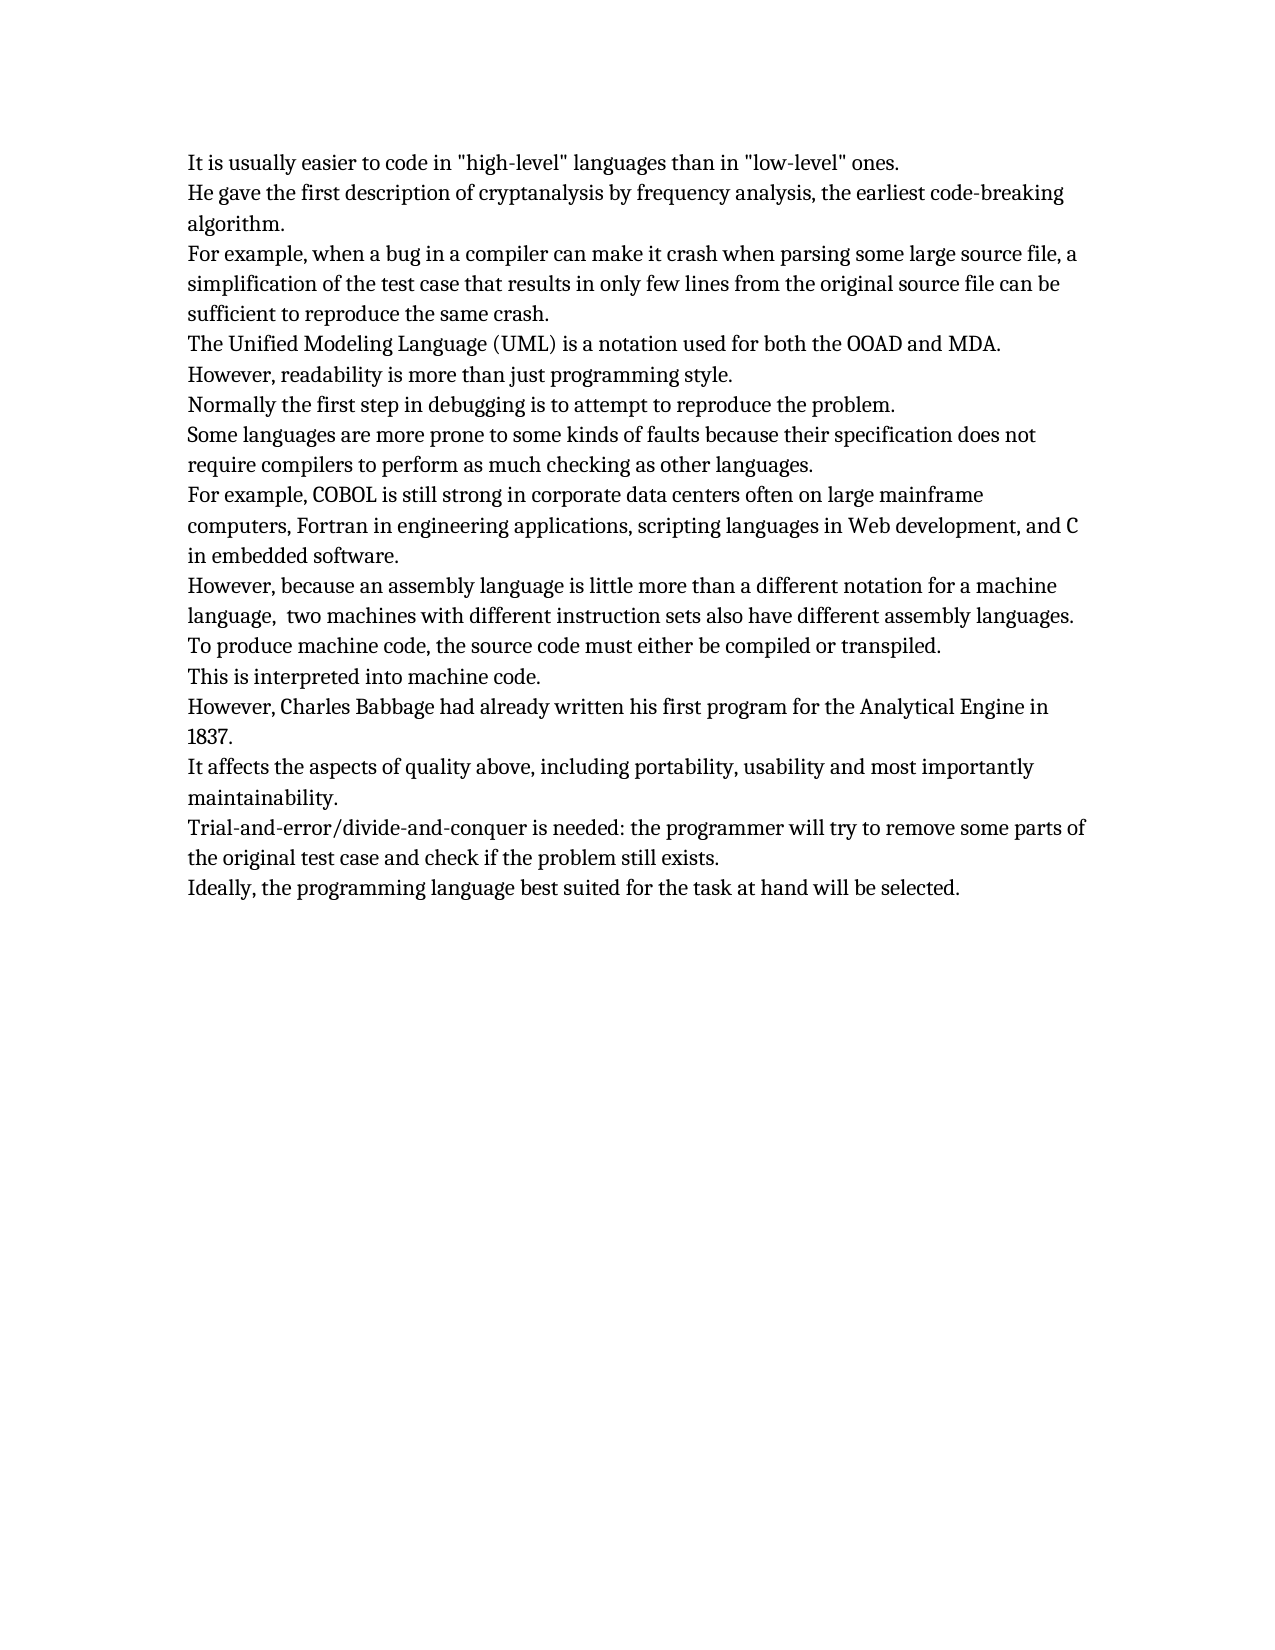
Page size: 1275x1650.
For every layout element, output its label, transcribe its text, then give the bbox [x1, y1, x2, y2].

text It is usually easier to code in "high-level" languages than in "low-level" ones. He gave the first description of cryptanalysis by frequency analysis, the earliest code-breaking algorithm. For example, when a bug in a compiler can make it crash when parsing some large source file, a simplification of the test case that results in only few lines from the original source file can be sufficient to reproduce the same crash. The Unified Modeling Language (UML) is a notation used for both the OOAD and MDA. However, readability is more than just programming style. Normally the first step in debugging is to attempt to reproduce the problem. Some languages are more prone to some kinds of faults because their specification does not require compilers to perform as much checking as other languages. For example, COBOL is still strong in corporate data centers often on large mainframe computers, Fortran in engineering applications, scripting languages in Web development, and C in embedded software. However, because an assembly language is little more than a different notation for a machine language, two machines with different instruction sets also have different assembly languages. To produce machine code, the source code must either be compiled or transpiled. This is interpreted into machine code. However, Charles Babbage had already written his first program for the Analytical Engine in 1837. It affects the aspects of quality above, including portability, usability and most importantly maintainability. Trial-and-error/divide-and-conquer is needed: the programmer will try to remove some parts of the original test case and check if the problem still exists. Ideally, the programming language best suited for the task at hand will be selected. [187, 150, 1087, 901]
